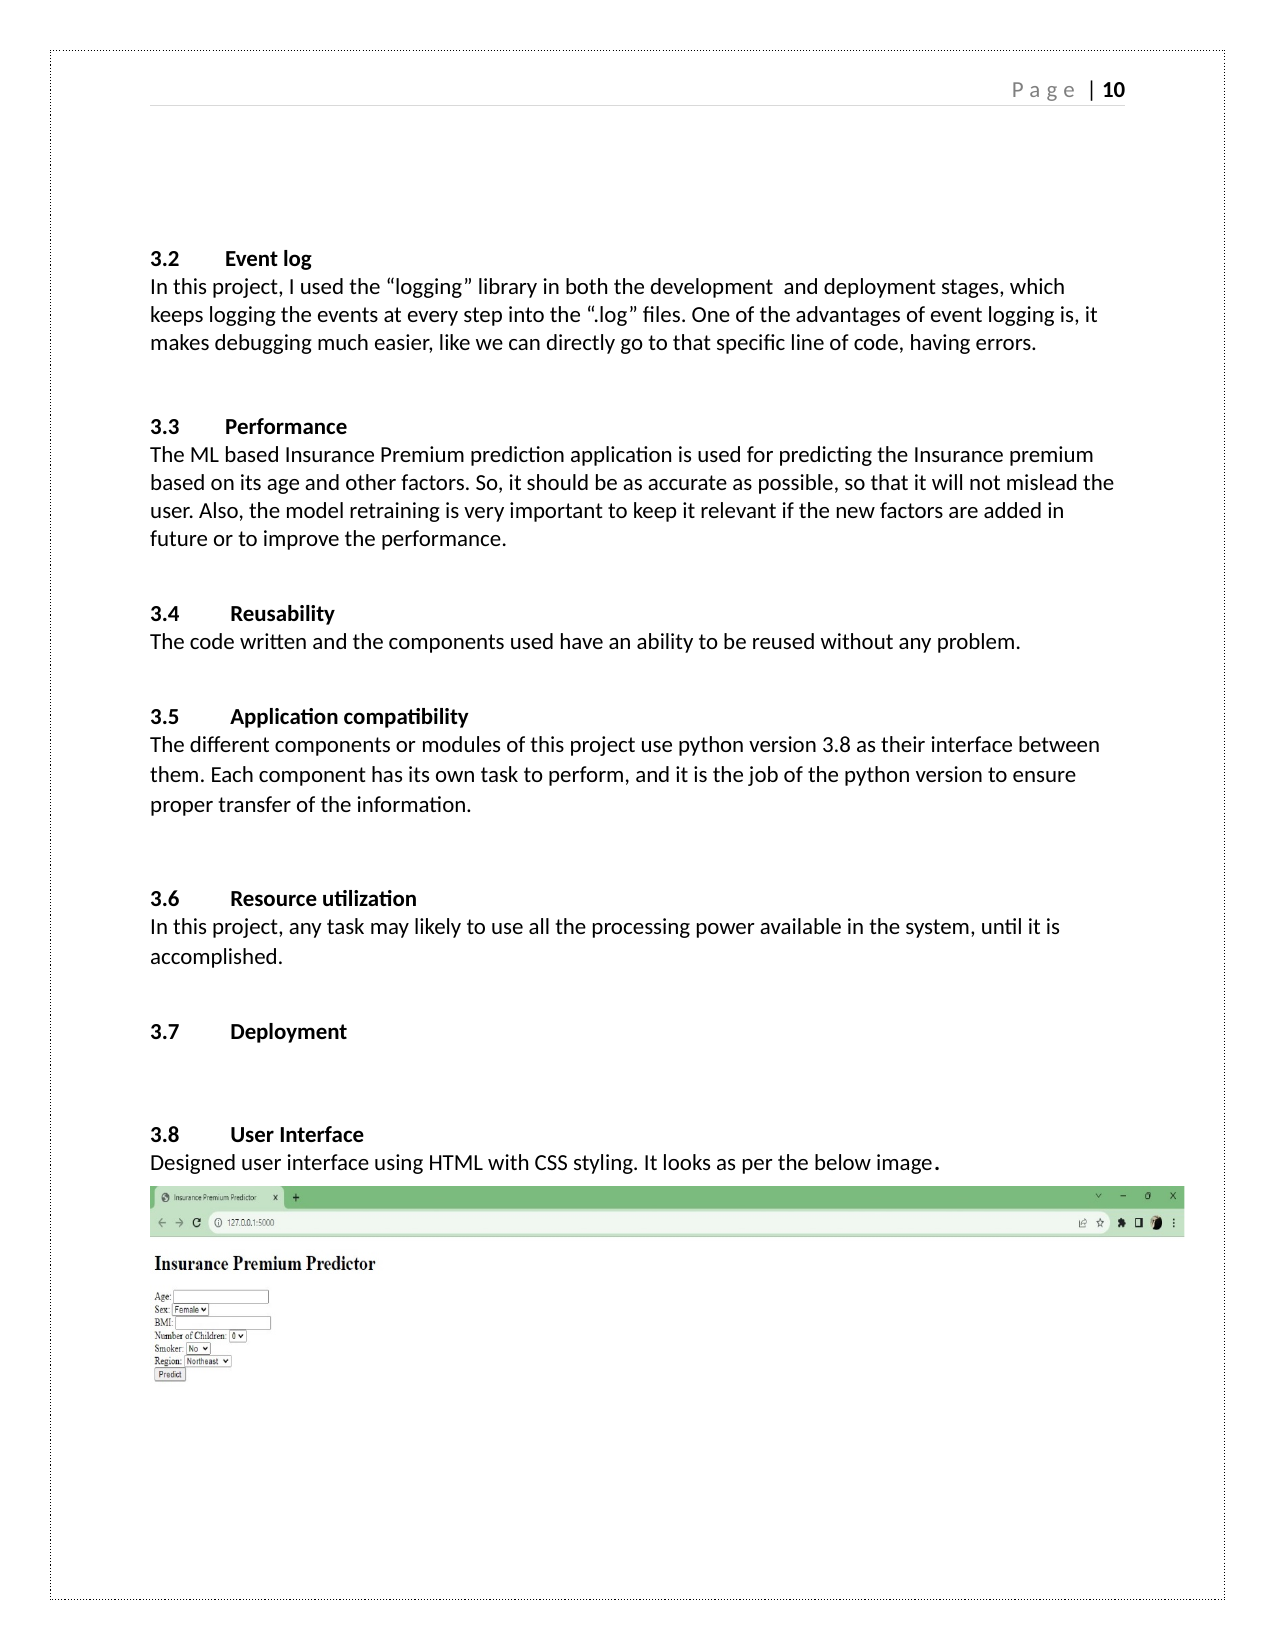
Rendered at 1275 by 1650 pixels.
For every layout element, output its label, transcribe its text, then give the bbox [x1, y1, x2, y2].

text The different components or modules of this project use python version 3.8 as their interface between them. Each component has its own task to perform, and it is the job of the python version to ensure proper transfer of the information. [150, 730, 1125, 818]
text The ML based Insurance Premium prediction application is used for predicting the Insurance premium based on its age and other factors. So, it should be as accurate as possible, so that it will not mislead the user. Also, the model retraining is very important to keep it relevant if the new factors are added in future or to improve the performance. [150, 440, 1125, 552]
picture [150, 1186, 1185, 1589]
text The code written and the components used have an ability to be reused without any problem. [150, 627, 1125, 655]
text In this project, I used the “logging” library in both the development and deployment stages, which keeps logging the events at every step into the “.log” files. One of the advantages of event logging is, it makes debugging much easier, like we can directly go to that specific line of code, having errors. [150, 272, 1125, 356]
text 3.7 Deployment [150, 1017, 1125, 1045]
text 3.3 Performance [150, 412, 1125, 440]
text Designed user interface using HTML with CSS styling. It looks as per the below image. [150, 1148, 1125, 1176]
text 3.5 Application compatibility [150, 702, 1125, 730]
text 3.8 User Interface [150, 1120, 1125, 1148]
text 3.4 Reusability [150, 599, 1125, 627]
text In this project, any task may likely to use all the processing power available in the system, until it is accomplished. [150, 912, 1125, 970]
text 3.2 Event log [150, 244, 1125, 272]
text 3.6 Resource utilization [150, 884, 1125, 912]
